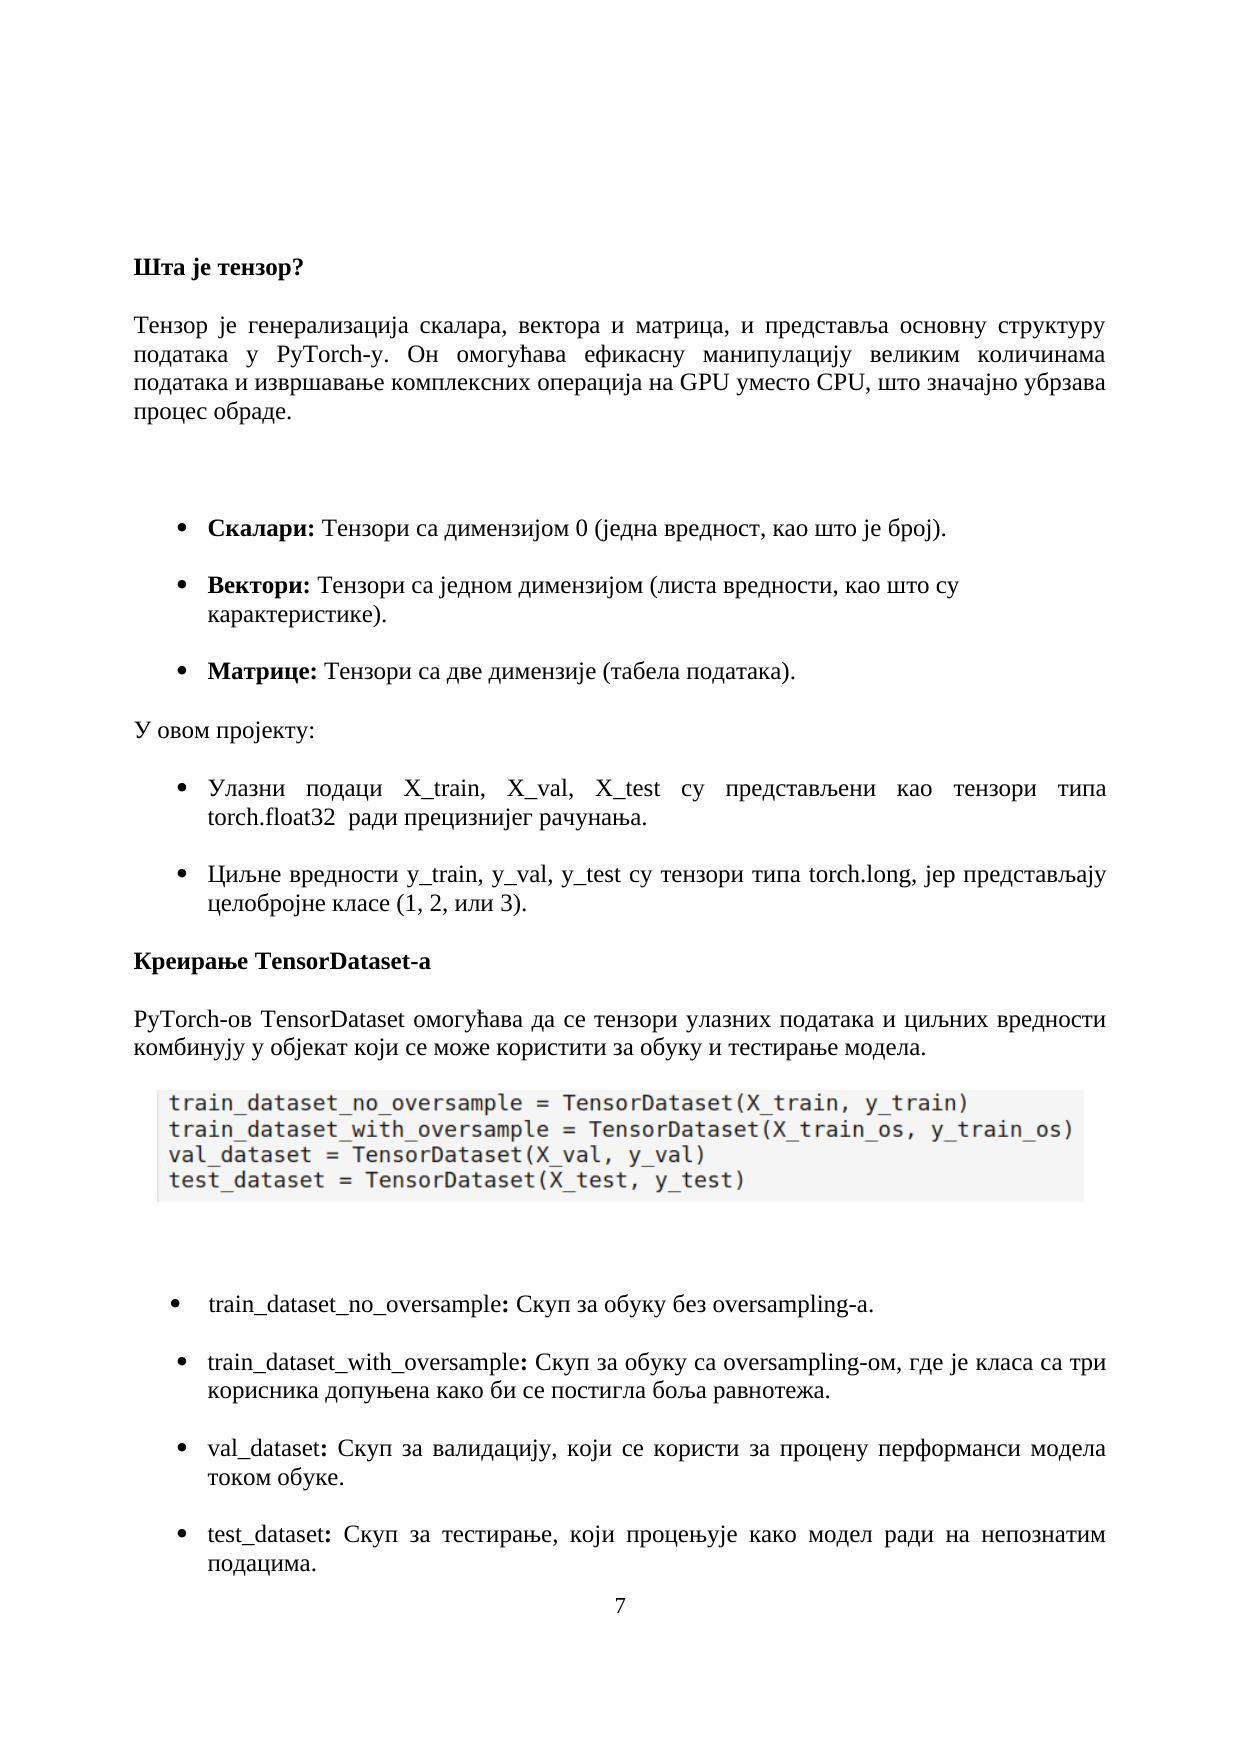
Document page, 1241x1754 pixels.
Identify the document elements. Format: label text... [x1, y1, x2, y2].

list train_dataset_with_oversample: Скуп за обуку са oversampling-ом, где је класа са три корисника допуњена како би се постигла боља равнотежа. [178, 1347, 1107, 1404]
list Вектори: Тензори са једном димензијом (листа вредности, као што су карактеристике). [178, 570, 1107, 628]
list Улазни подаци X_train, X_val, X_test су представљени као тензори типа torch.float32 ради прецизнијег рачунања. [178, 773, 1107, 830]
list Матрице: Тензори са две димензије (табела података). [178, 656, 1107, 685]
list Циљне вредности y_train, y_val, y_test су тензори типа torch.long, јер представљају целобројне класе (1, 2, или 3). [178, 859, 1107, 917]
picture [156, 1090, 1084, 1202]
text У овом пројекту: [133, 715, 1107, 743]
list Скалари: Тензори са димензијом 0 (једна вредност, као што је број). [178, 513, 1107, 541]
text PyTorch-ов TensorDataset омогућава да се тензори улазних података и циљних вредности комбинују у објекат који се може користити за обуку и тестирање модела. [133, 1004, 1107, 1061]
list test_dataset: Скуп за тестирање, који процењује како модел ради на непознатим подацима. [178, 1519, 1107, 1577]
text Шта је тензор? [133, 252, 1107, 281]
text Тензор је генерализација скалара, вектора и матрица, и представља основну структуру података у PyTorch-у. Он омогућава ефикасну манипулацију великим количинама података и извршавање комплексних операција на GPU уместо CPU, што значајно убрзава процес обраде. [133, 310, 1107, 425]
list val_dataset: Скуп за валидацију, који се користи за процену перформанси модела током обуке. [178, 1433, 1107, 1490]
list train_dataset_no_oversample: Скуп за обуку без oversampling-а. [171, 1289, 1107, 1318]
text Креирање TensorDataset-а [133, 946, 1107, 975]
